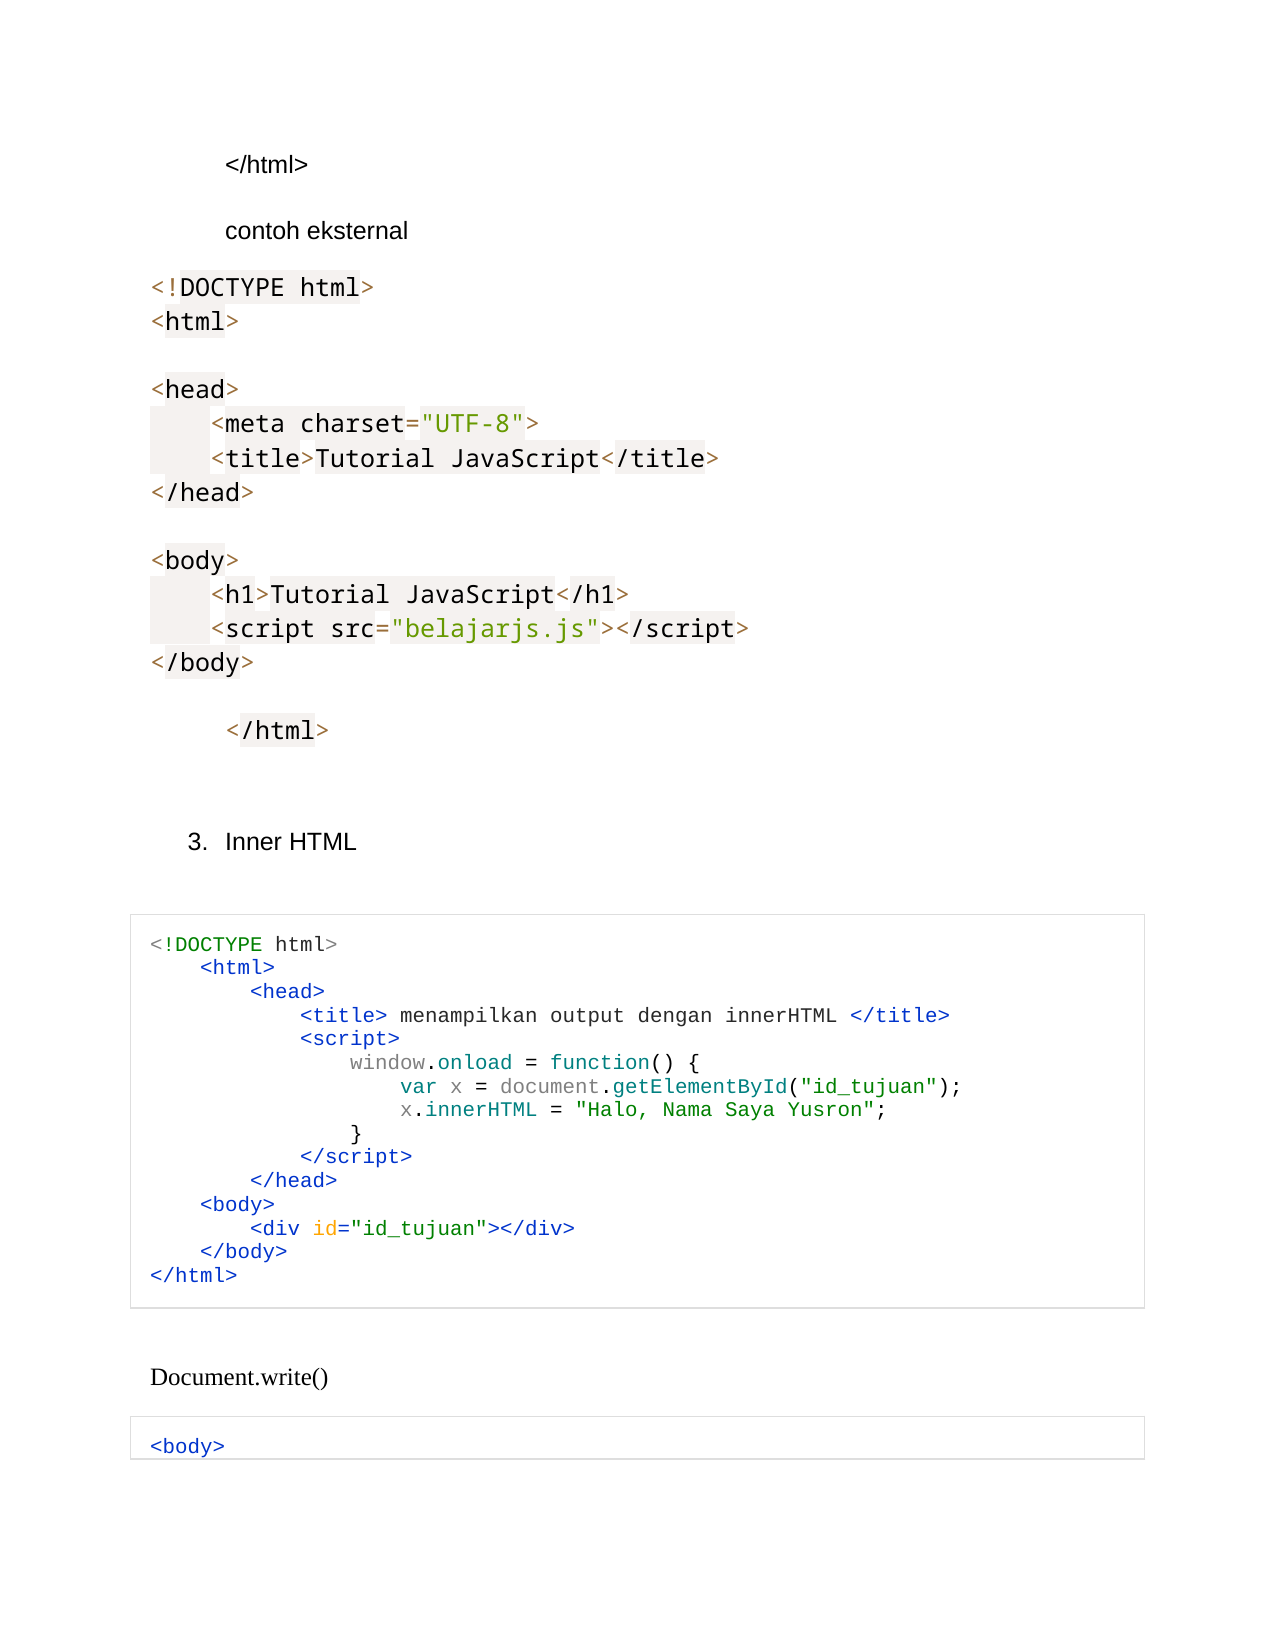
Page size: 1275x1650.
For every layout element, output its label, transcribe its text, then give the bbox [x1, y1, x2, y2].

text <!DOCTYPE html> [360, 270, 1125, 304]
list </html> [315, 713, 1125, 747]
text <script> [150, 1028, 1125, 1052]
text </body> [150, 644, 1125, 679]
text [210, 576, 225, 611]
text <head> [150, 372, 165, 406]
text <h1>Tutorial JavaScript</h1> [615, 576, 1125, 611]
text x.innerHTML = "Halo, Nama Saya Yusron"; [150, 1099, 1125, 1123]
text <body> [131, 1417, 1144, 1458]
list Inner HTML [187, 827, 1125, 855]
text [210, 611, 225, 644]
text <html> [150, 304, 165, 338]
text <title> menampilkan output dengan innerHTML </title> [150, 1005, 1125, 1028]
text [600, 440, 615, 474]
text </html> [131, 1244, 1144, 1307]
list contoh eksternal [225, 216, 1125, 245]
text <!DOCTYPE html> [131, 915, 1144, 957]
list </html> [225, 150, 1125, 179]
text </script> [150, 1147, 1125, 1170]
text <div id="id_tujuan"></div> [150, 1217, 1125, 1241]
text <!DOCTYPE html> [150, 270, 180, 304]
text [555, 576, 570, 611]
text window.onload = function() { [150, 1052, 1125, 1076]
text </head> [240, 474, 1125, 508]
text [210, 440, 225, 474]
text var x = document.getElementById("id_tujuan"); [150, 1076, 1125, 1099]
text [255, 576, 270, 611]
text <title>Tutorial JavaScript</title> [705, 440, 1125, 474]
text <html> [150, 957, 1125, 981]
text </head> [150, 1170, 1125, 1194]
text <script src="belajarjs.js"></script> [735, 611, 1125, 644]
text <meta charset="UTF-8"> [525, 406, 1125, 440]
text </head> [150, 474, 165, 508]
text } [150, 1123, 1125, 1147]
list </html> [225, 713, 240, 747]
text <head> [225, 372, 1125, 406]
text <head> [150, 981, 1125, 1005]
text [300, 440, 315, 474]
text <body> [150, 542, 1125, 576]
text <html> [225, 304, 1125, 338]
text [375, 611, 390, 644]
text <body> [150, 1194, 1125, 1217]
text Document.write() [150, 1362, 1125, 1391]
